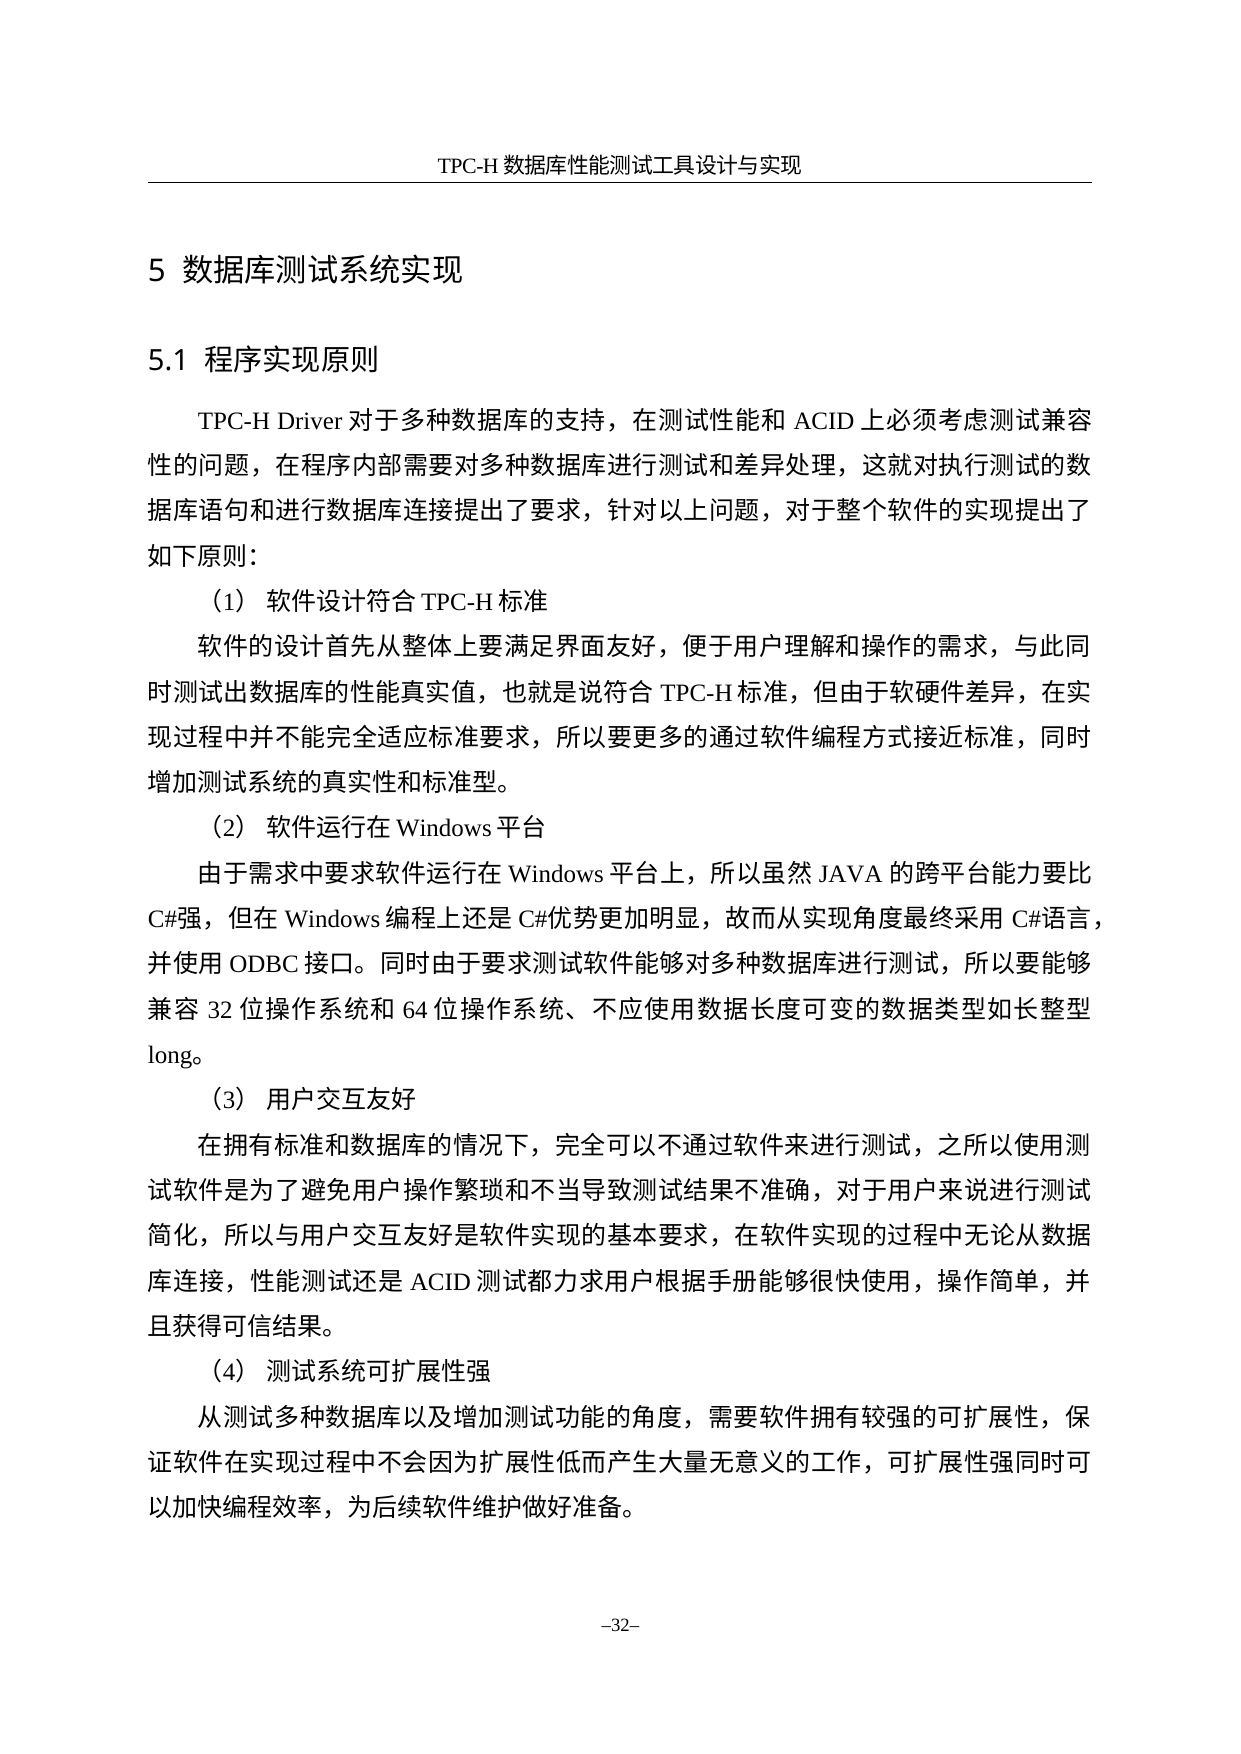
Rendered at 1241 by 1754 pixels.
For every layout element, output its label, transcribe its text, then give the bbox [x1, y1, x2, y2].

text （2） 软件运行在Windows平台 [148, 808, 1092, 844]
text 在拥有标准和数据库的情况下，完全可以不通过软件来进行测试，之所以使用测试软件是为了避免用户操作繁琐和不当导致测试结果不准确，对于用户来说进行测试简化，所以与用户交互友好是软件实现的基本要求，在软件实现的过程中无论从数据库连接，性能测试还是ACID测试都力求用户根据手册能够很快使用，操作简单，并且获得可信结果。 [148, 1125, 1092, 1343]
text （1） 软件设计符合TPC-H标准 [148, 581, 1092, 618]
text 从测试多种数据库以及增加测试功能的角度，需要软件拥有较强的可扩展性，保证软件在实现过程中不会因为扩展性低而产生大量无意义的工作，可扩展性强同时可以加快编程效率，为后续软件维护做好准备。 [148, 1397, 1092, 1524]
subtitle 5.1 程序实现原则 [148, 337, 1092, 379]
subtitle 5 数据库测试系统实现 [148, 246, 1092, 291]
text （3） 用户交互友好 [148, 1080, 1092, 1116]
text TPC-H Driver对于多种数据库的支持，在测试性能和ACID上必须考虑测试兼容性的问题，在程序内部需要对多种数据库进行测试和差异处理，这就对执行测试的数据库语句和进行数据库连接提出了要求，针对以上问题，对于整个软件的实现提出了如下原则： [148, 400, 1092, 572]
text 由于需求中要求软件运行在Windows平台上，所以虽然 JAVA 的跨平台能力要比C#强，但在Windows编程上还是C#优势更加明显，故而从实现角度最终采用C#语言，并使用ODBC接口。同时由于要求测试软件能够对多种数据库进行测试，所以要能够兼容 32位操作系统和64位操作系统、不应使用数据长度可变的数据类型如长整型long。 [148, 853, 1092, 1071]
text 软件的设计首先从整体上要满足界面友好，便于用户理解和操作的需求，与此同时测试出数据库的性能真实值，也就是说符合TPC-H标准，但由于软硬件差异，在实现过程中并不能完全适应标准要求，所以要更多的通过软件编程方式接近标准，同时增加测试系统的真实性和标准型。 [148, 627, 1092, 799]
text （4） 测试系统可扩展性强 [148, 1352, 1092, 1388]
